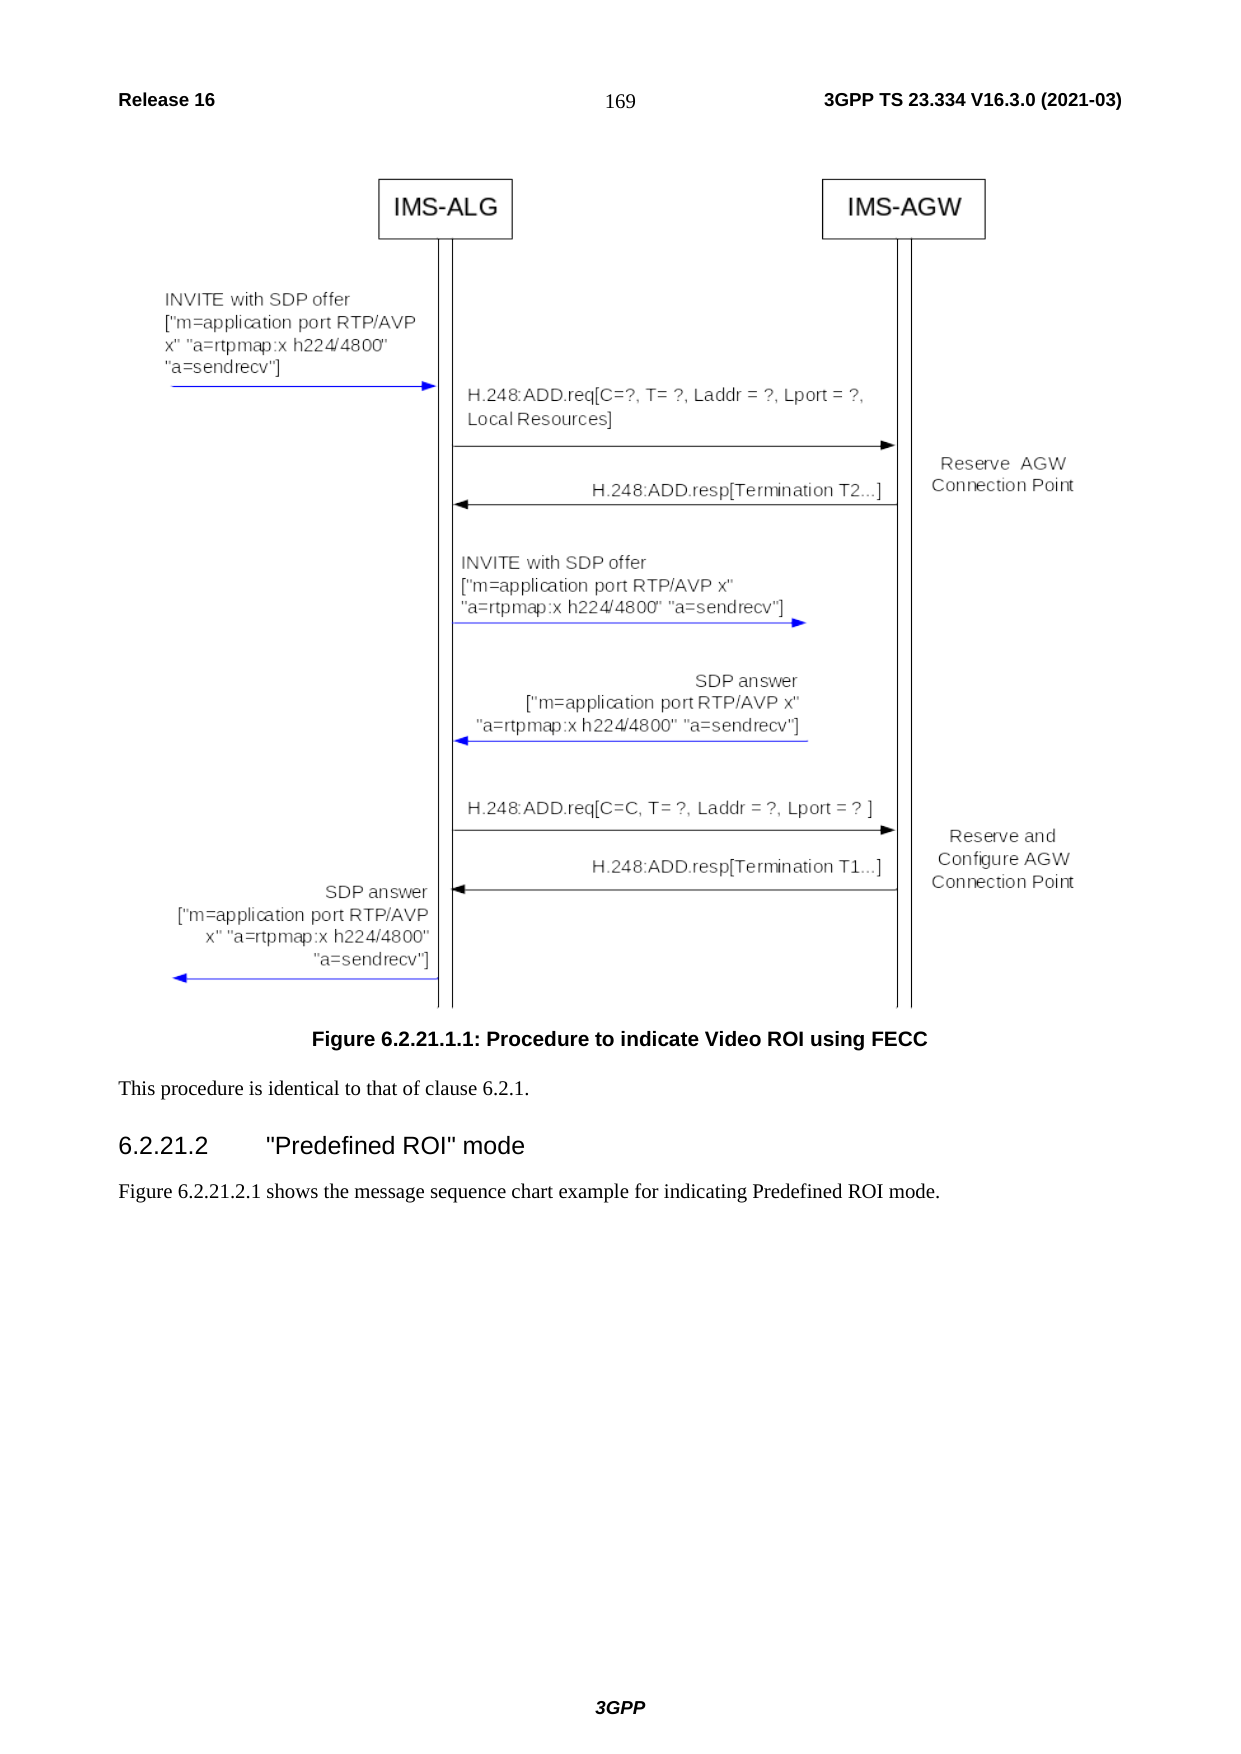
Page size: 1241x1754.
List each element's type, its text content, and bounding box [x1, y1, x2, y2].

text Figure 6.2.21.2.1 shows the message sequence chart example for indicating Predefined ROI mode. [118, 1179, 1122, 1203]
subtitle 6.2.21.2 "Predefined ROI" mode [118, 1131, 1122, 1160]
text Figure 6.2.21.1.1: Procedure to indicate Video ROI using FECC [118, 1027, 1122, 1051]
text This procedure is identical to that of clause 6.2.1. [118, 1076, 1122, 1100]
